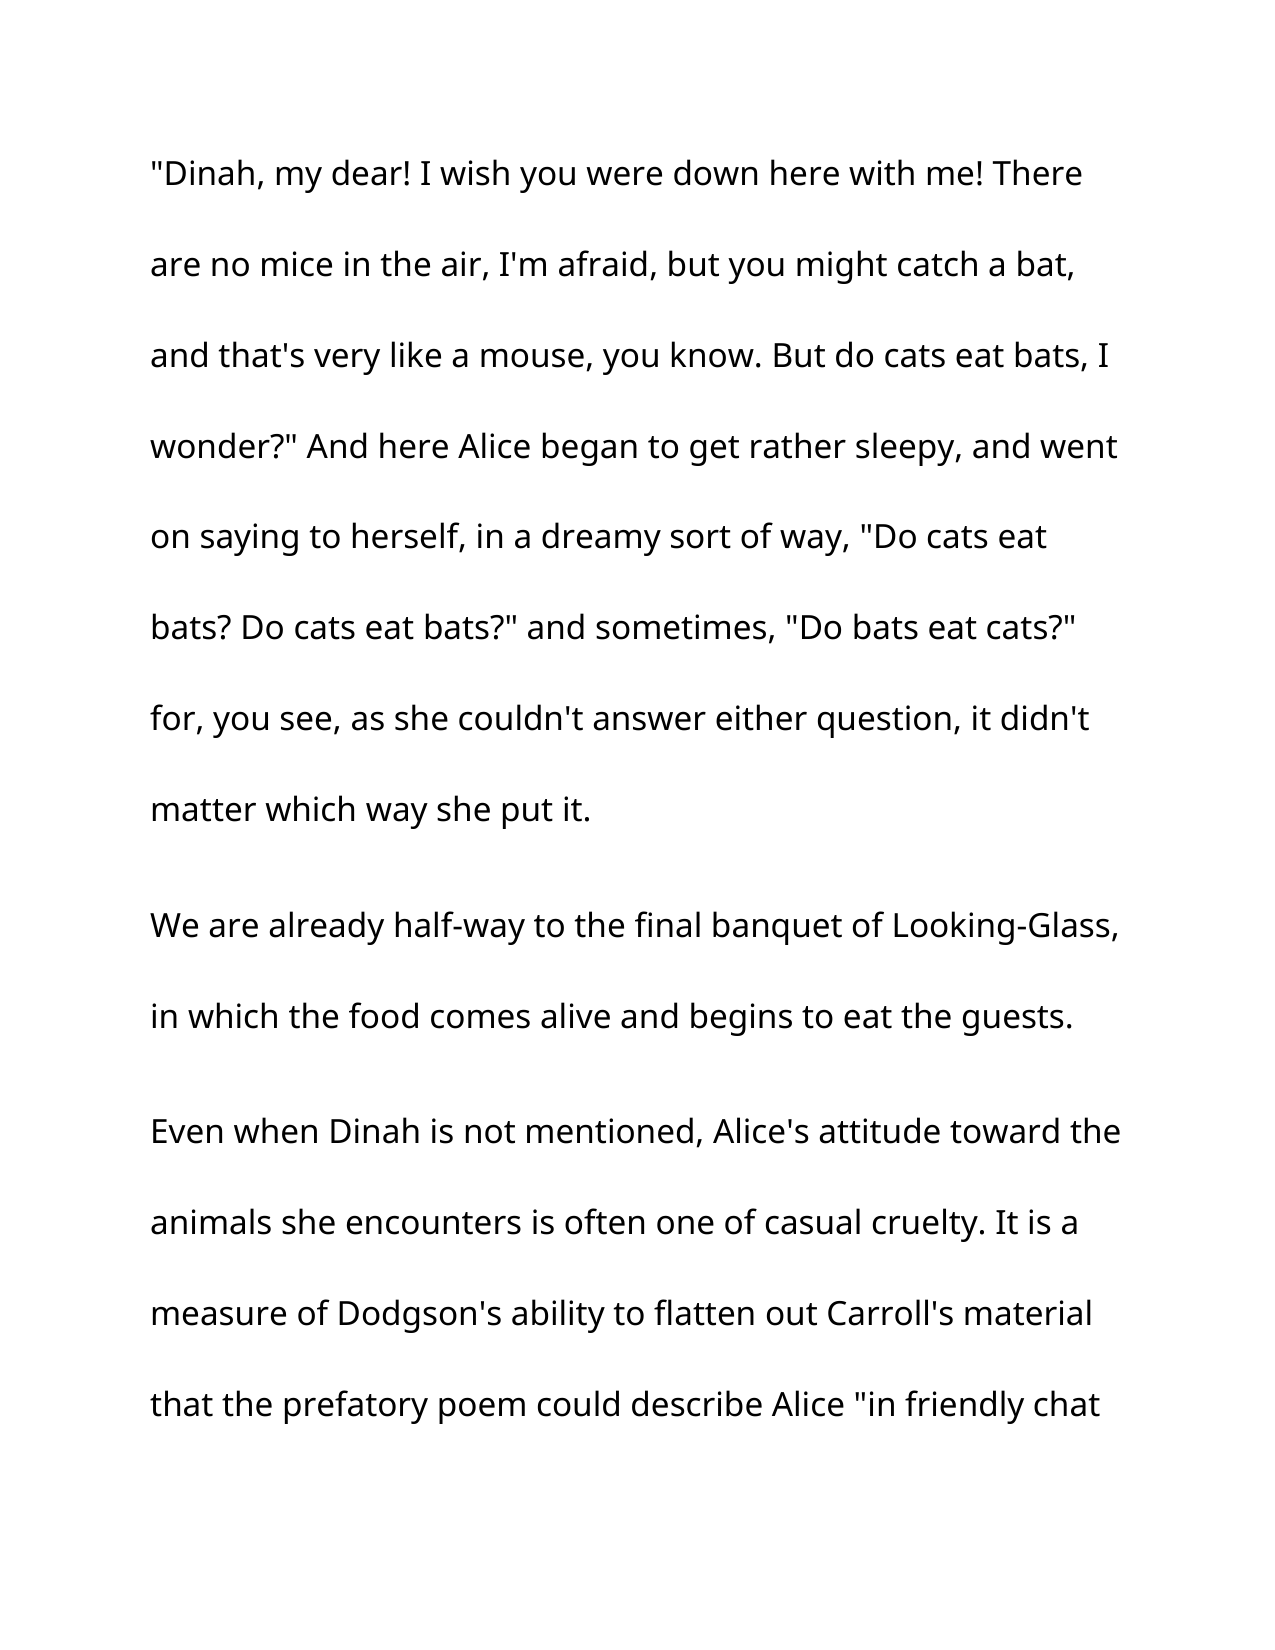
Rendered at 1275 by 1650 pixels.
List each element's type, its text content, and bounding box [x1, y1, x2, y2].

text "Dinah, my dear! I wish you were down here with me! There are no mice in the air, I'm afraid, but you might catch a bat, and that's very like a mouse, you know. But do cats eat bats, I wonder?" And here Alice began to get rather sleepy, and went on saying to herself, in a dreamy sort of way, "Do cats eat bats? Do cats eat bats?" and sometimes, "Do bats eat cats?" for, you see, as she couldn't answer either question, it didn't matter which way she put it. [150, 150, 1125, 831]
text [150, 1108, 1125, 1426]
text We are already half-way to the final banquet of Looking-Glass, in which the food comes alive and begins to eat the guests. [150, 902, 1125, 1038]
